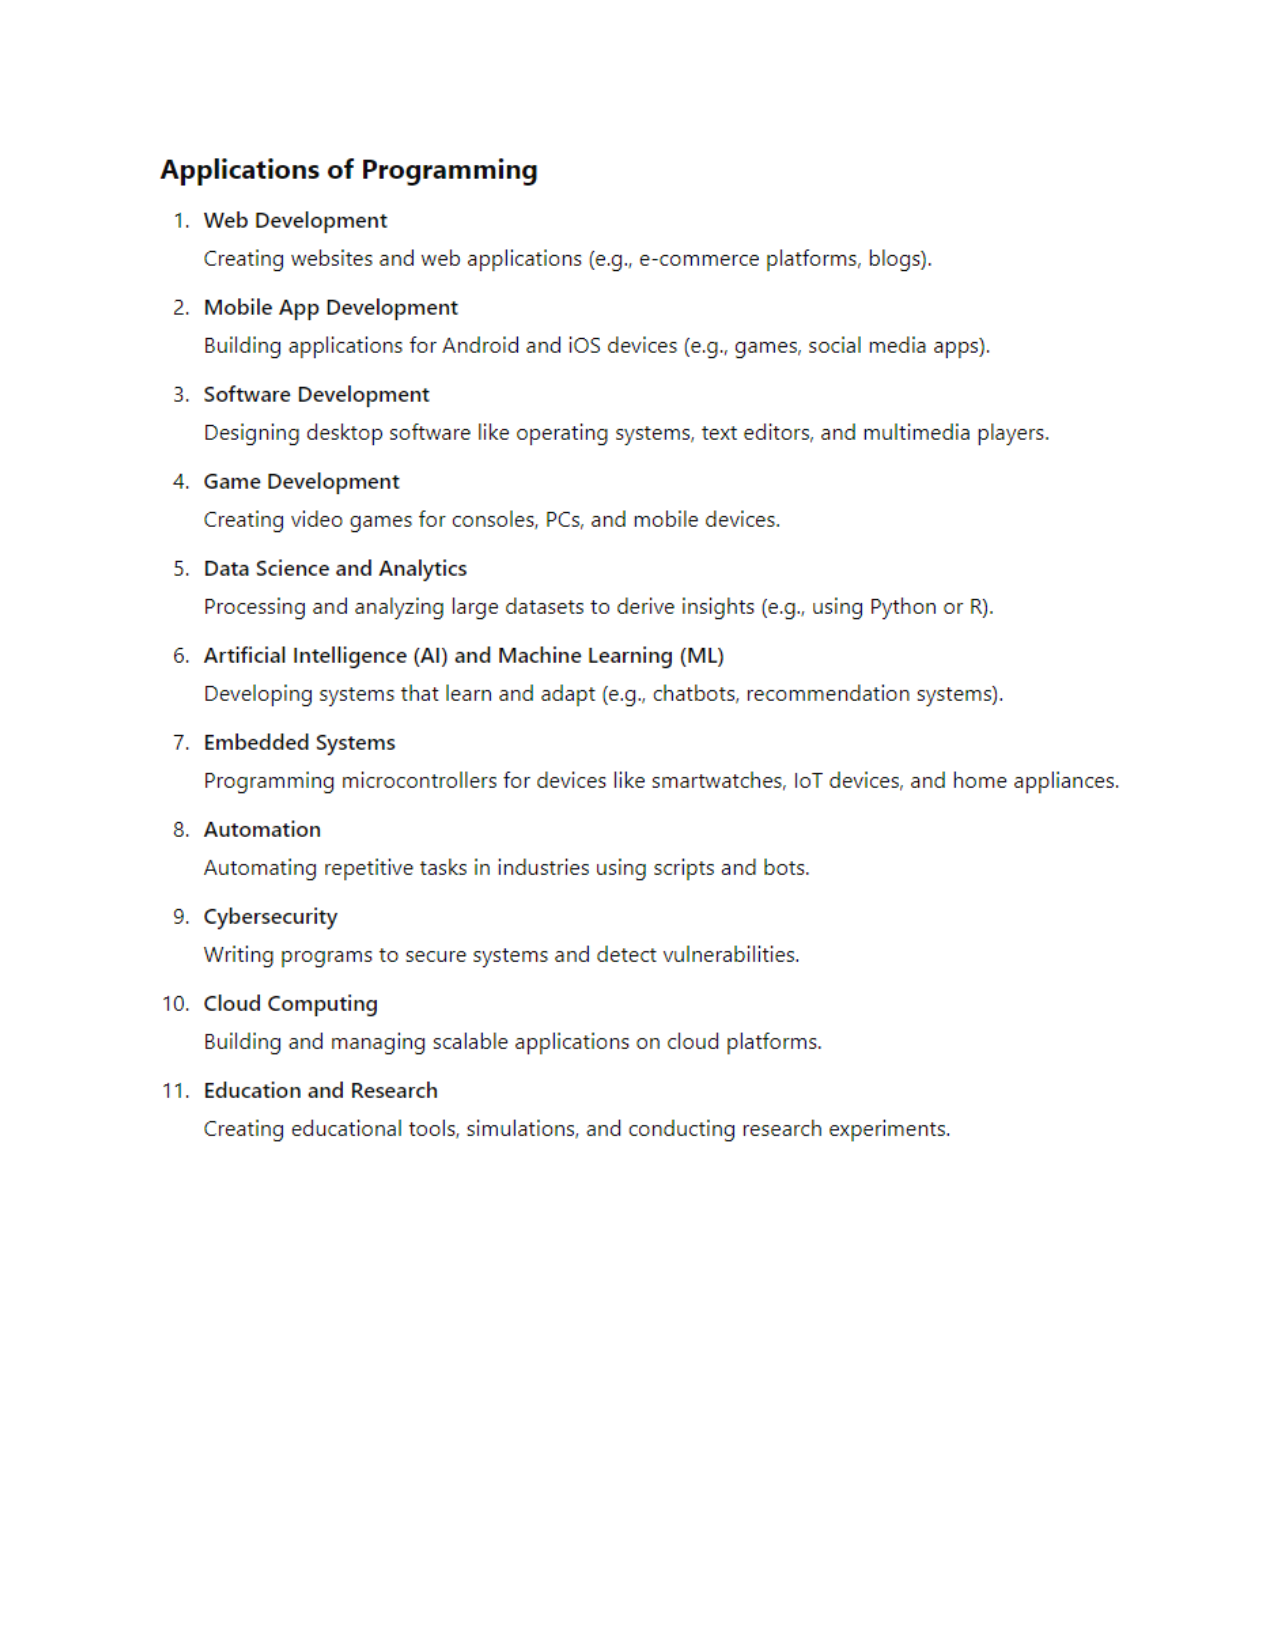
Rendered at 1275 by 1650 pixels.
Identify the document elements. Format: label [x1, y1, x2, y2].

picture [150, 150, 1125, 1147]
